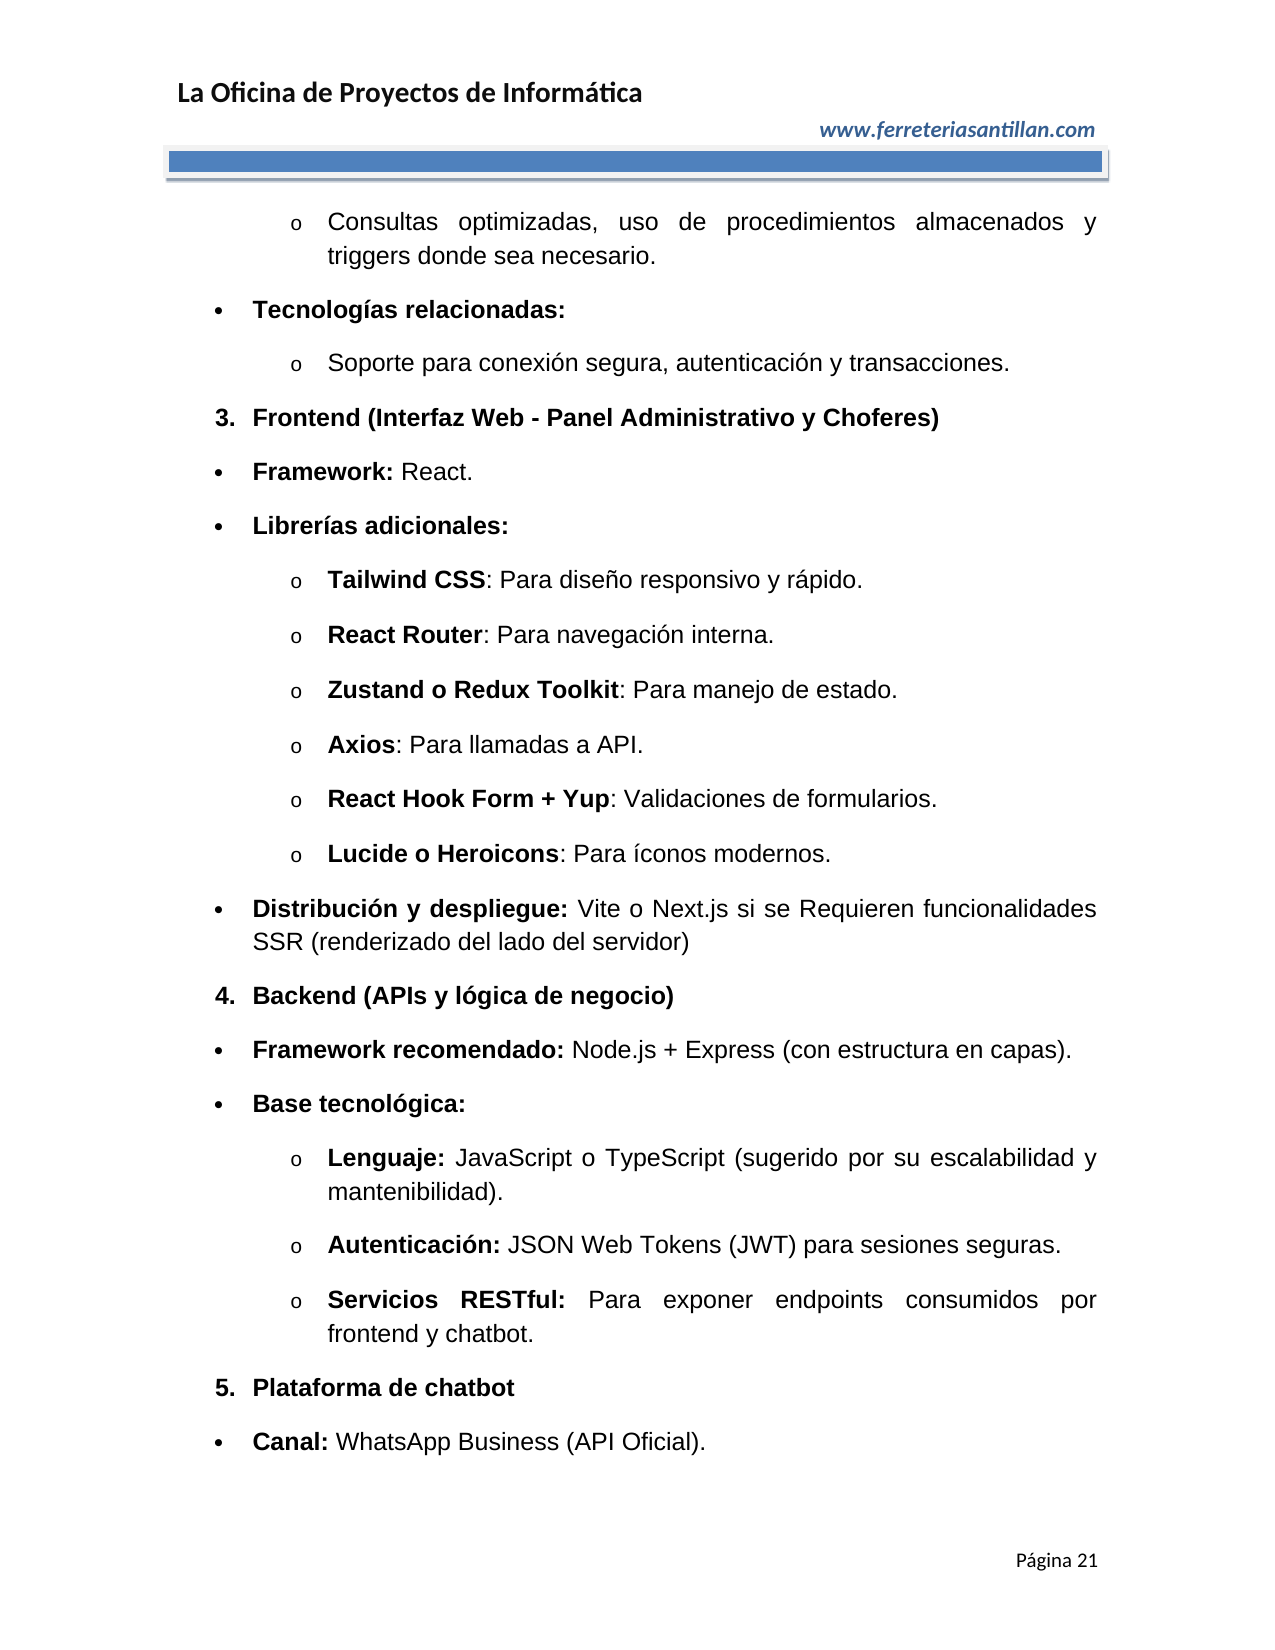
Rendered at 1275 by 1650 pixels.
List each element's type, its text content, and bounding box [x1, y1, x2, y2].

list Canal: WhatsApp Business (API Oficial). [215, 1427, 1098, 1456]
list Tecnologías relacionadas: [215, 294, 1098, 323]
list Lucide o Heroicons: Para íconos modernos. [290, 839, 1098, 869]
list Distribución y despliegue: Vite o Next.js si se Requieren funcionalidades SSR (renderizado del lado del servidor) [215, 894, 1098, 956]
list Framework: React. [215, 457, 1098, 486]
list Consultas optimizadas, uso de procedimientos almacenados y triggers donde sea necesario. [290, 207, 1098, 269]
list Autenticación: JSON Web Tokens (JWT) para sesiones seguras. [290, 1231, 1098, 1260]
list Framework recomendado: Node.js + Express (con estructura en capas). [215, 1035, 1098, 1064]
list Lenguaje: JavaScript o TypeScript (sugerido por su escalabilidad y mantenibilidad). [290, 1143, 1098, 1205]
list React Hook Form + Yup: Validaciones de formularios. [290, 784, 1098, 814]
list React Router: Para navegación interna. [290, 620, 1098, 649]
list Base tecnológica: [215, 1089, 1098, 1118]
list Librerías adicionales: [215, 511, 1098, 540]
list Axios: Para llamadas a API. [290, 729, 1098, 759]
list Servicios RESTful: Para exponer endpoints consumidos por frontend y chatbot. [290, 1285, 1098, 1348]
list Zustand o Redux Toolkit: Para manejo de estado. [290, 675, 1098, 704]
list Plataforma de chatbot [215, 1373, 1098, 1402]
list Tailwind CSS: Para diseño responsivo y rápido. [290, 565, 1098, 594]
list Frontend (Interfaz Web - Panel Administrativo y Choferes) [215, 403, 1098, 432]
list Backend (APIs y lógica de negocio) [215, 981, 1098, 1010]
list Soporte para conexión segura, autenticación y transacciones. [290, 348, 1098, 378]
